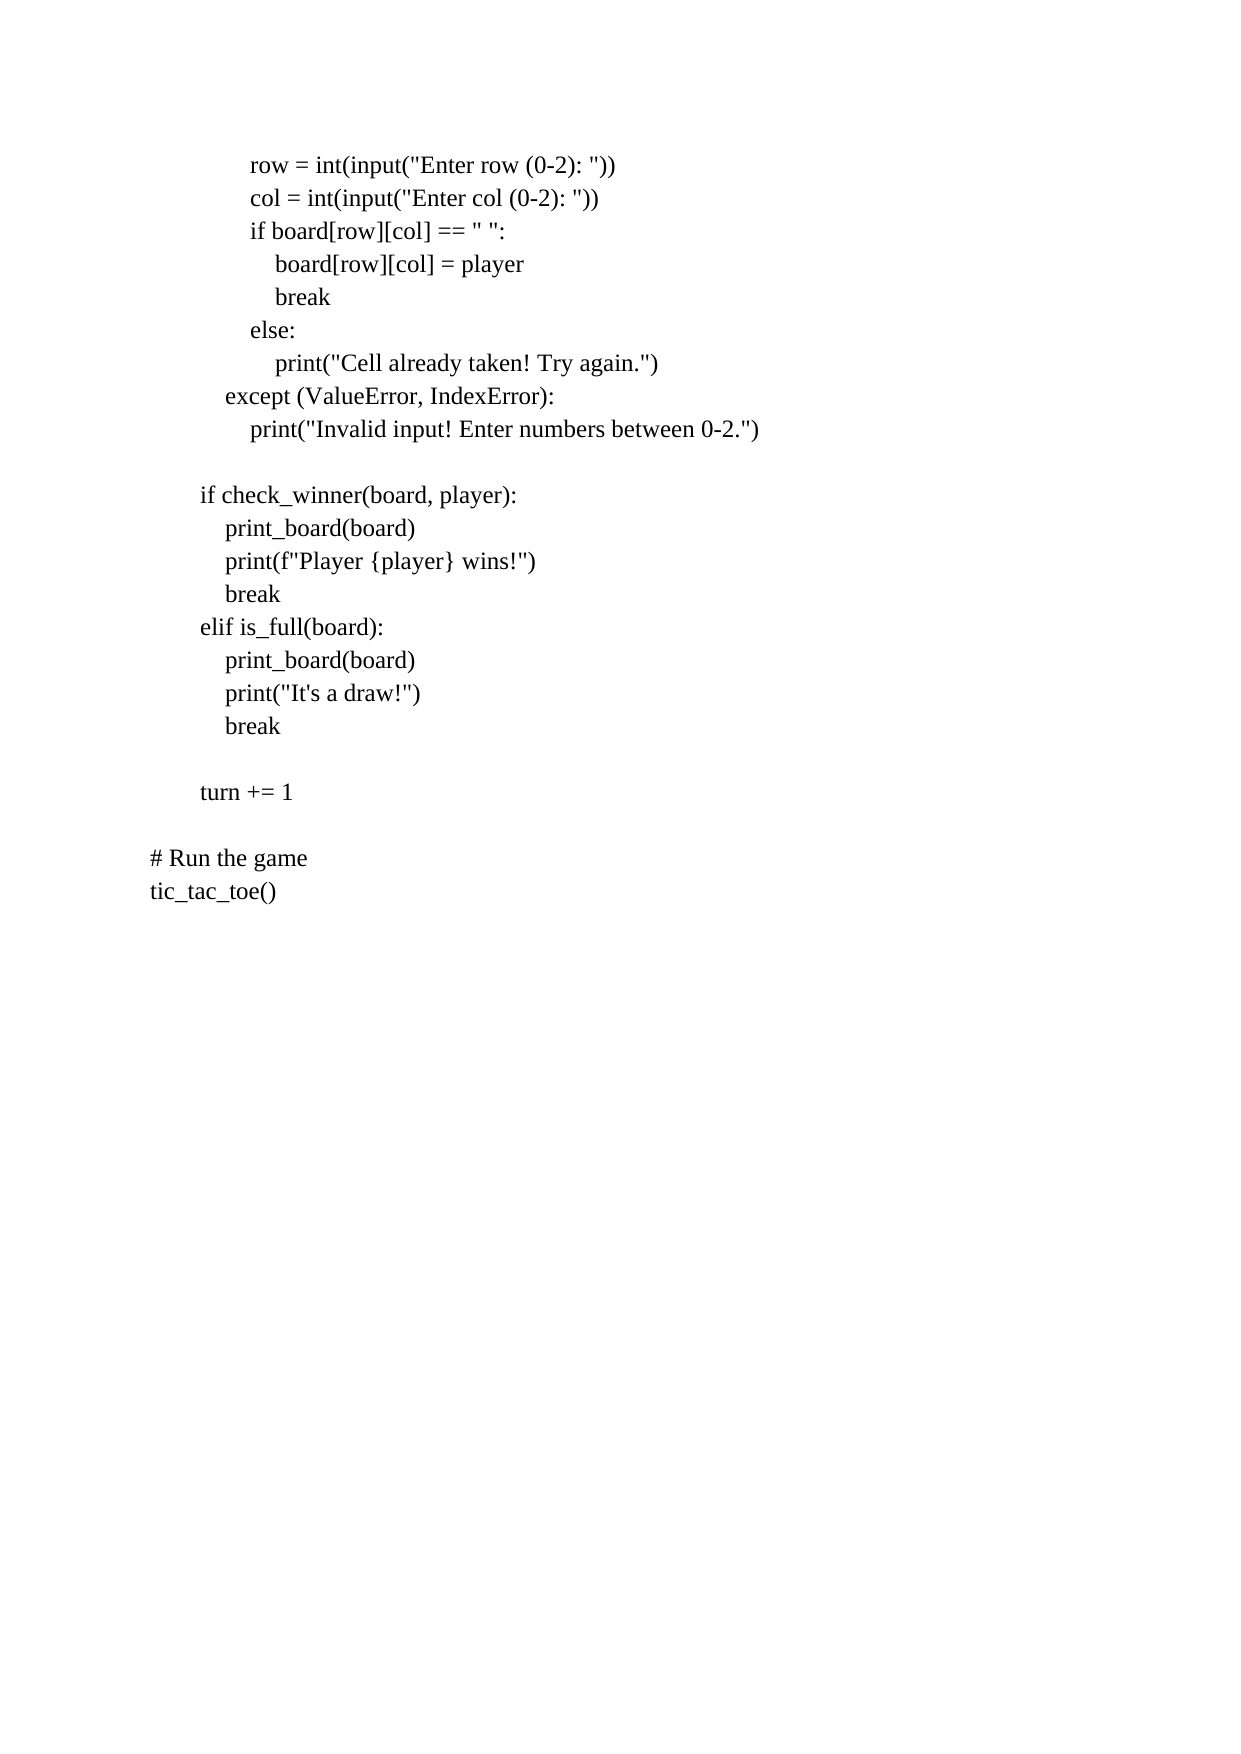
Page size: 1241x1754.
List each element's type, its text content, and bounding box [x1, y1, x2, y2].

text if check_winner(board, player): [150, 480, 1090, 509]
text except (ValueError, IndexError): [150, 381, 1090, 410]
text break [150, 711, 1090, 740]
text else: [150, 315, 1090, 344]
text print("Cell already taken! Try again.") [150, 348, 1090, 377]
text print("It's a draw!") [150, 678, 1090, 707]
text board[row][col] = player [150, 249, 1090, 278]
text print_board(board) [150, 513, 1090, 542]
text if board[row][col] == " ": [150, 216, 1090, 245]
text print(f"Player {player} wins!") [150, 546, 1090, 575]
text turn += 1 [150, 777, 1090, 806]
text tic_tac_toe() [150, 876, 1090, 905]
text elif is_full(board): [150, 612, 1090, 641]
text col = int(input("Enter col (0-2): ")) [150, 183, 1090, 212]
text break [150, 282, 1090, 311]
text print("Invalid input! Enter numbers between 0-2.") [150, 414, 1090, 443]
text # Run the game [150, 843, 1090, 872]
text print_board(board) [150, 645, 1090, 674]
text break [150, 579, 1090, 608]
text row = int(input("Enter row (0-2): ")) [150, 150, 1090, 179]
